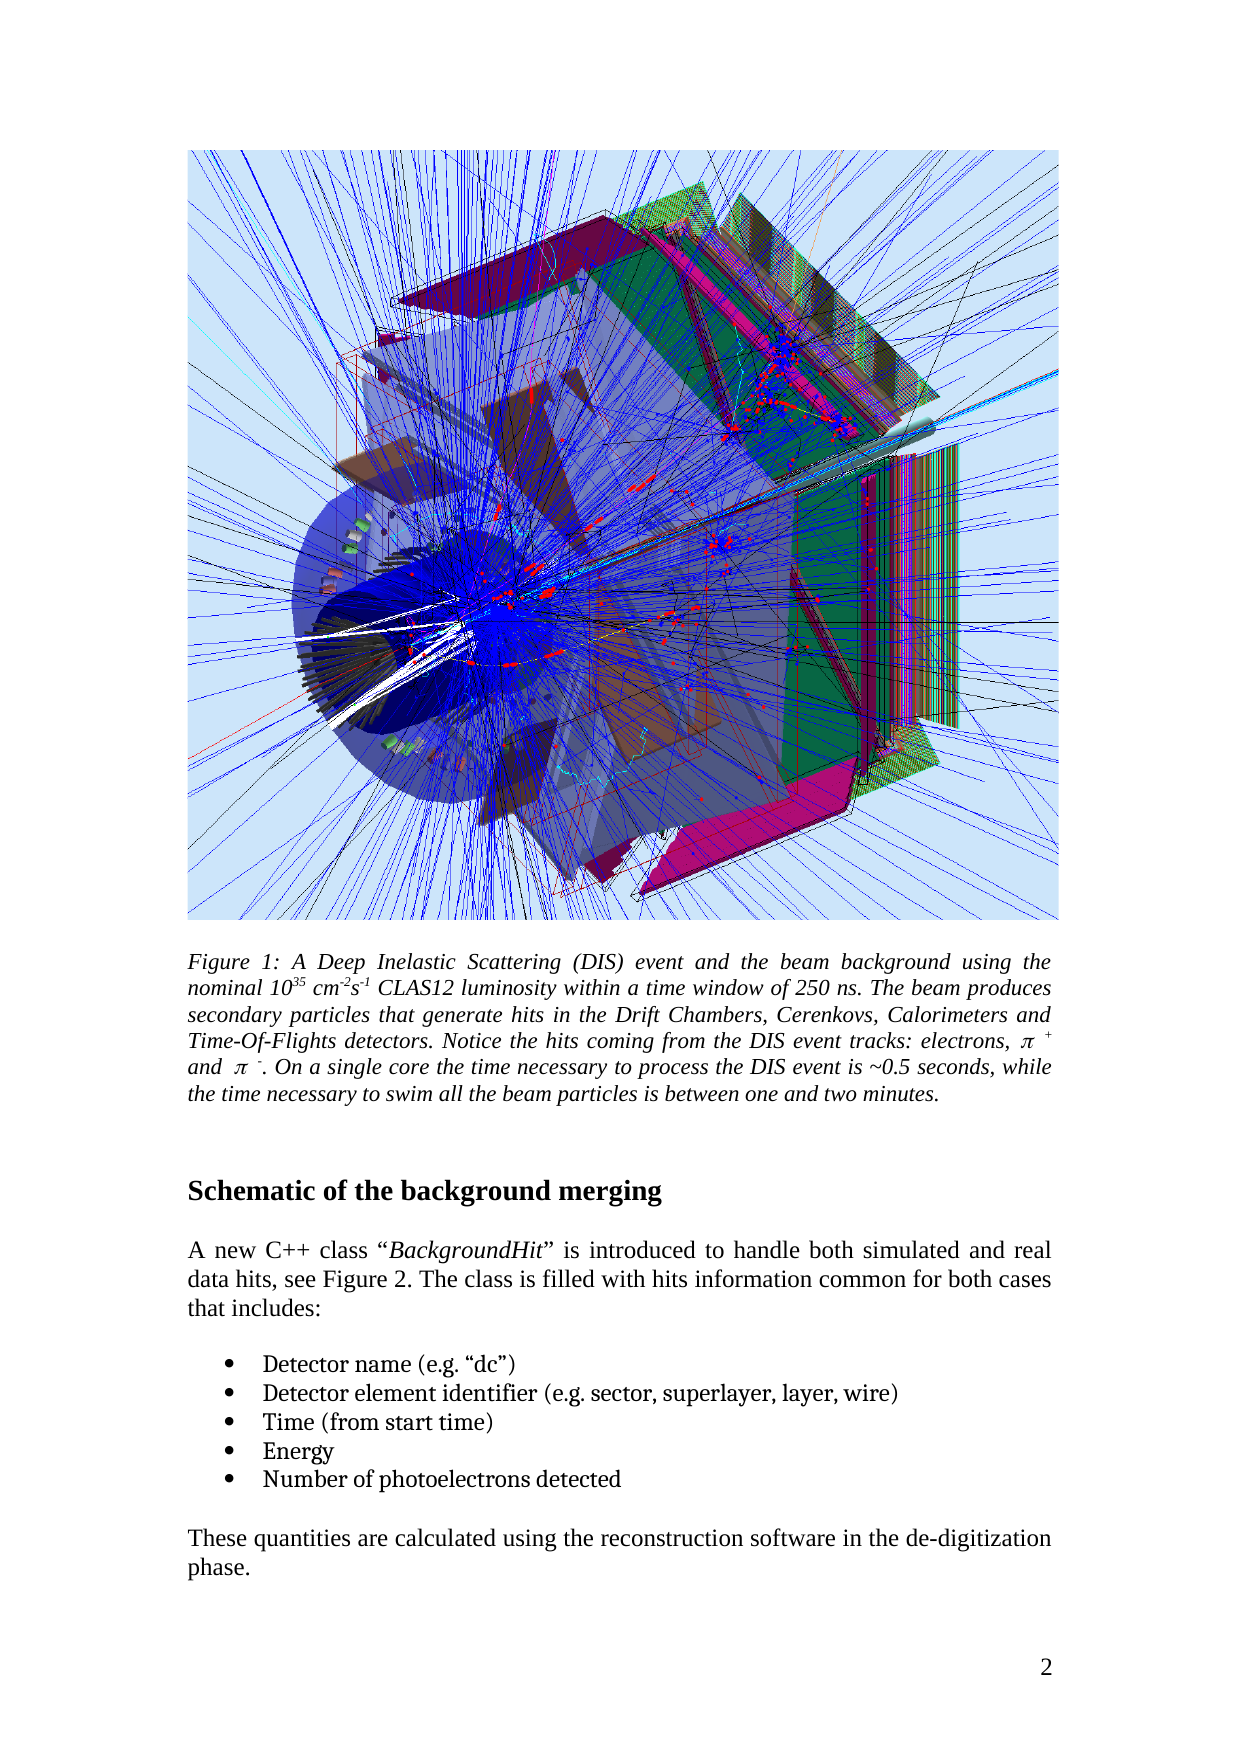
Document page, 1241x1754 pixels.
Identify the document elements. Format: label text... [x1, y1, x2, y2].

list Detector element identifier (e.g. sector, superlayer, layer, wire) [225, 1379, 1053, 1408]
picture [187, 150, 1059, 920]
list Energy [225, 1437, 1053, 1465]
text Figure 1: A Deep Inelastic Scattering (DIS) event and the beam background using the nominal 1035 cm-2s-1 CLAS12 luminosity within a time window of 250 ns. The beam produces secondary particles that generate hits in the Drift Chambers, Cerenkovs, Calorimeters and Time-Of-Flights detectors. Notice the hits coming from the DIS event tracks: electrons, + and-. On a single core the time necessary to process the DIS event is ~0.5 seconds, while the time necessary to swim all the beam particles is between one and two minutes. [187, 948, 1053, 1106]
list Time (from start time) [225, 1408, 1053, 1437]
text A new C++ class “BackgroundHit” is introduced to handle both simulated and real data hits, see Figure 2. The class is filled with hits information common for both cases that includes: [187, 1235, 1053, 1322]
list Number of photoelectrons detected [225, 1465, 1053, 1494]
text These quantities are calculated using the reconstruction software in the de-digitization phase. [187, 1523, 1053, 1580]
list Detector name (e.g. “dc”) [225, 1350, 1053, 1379]
text Schematic of the background merging [187, 1173, 1053, 1207]
